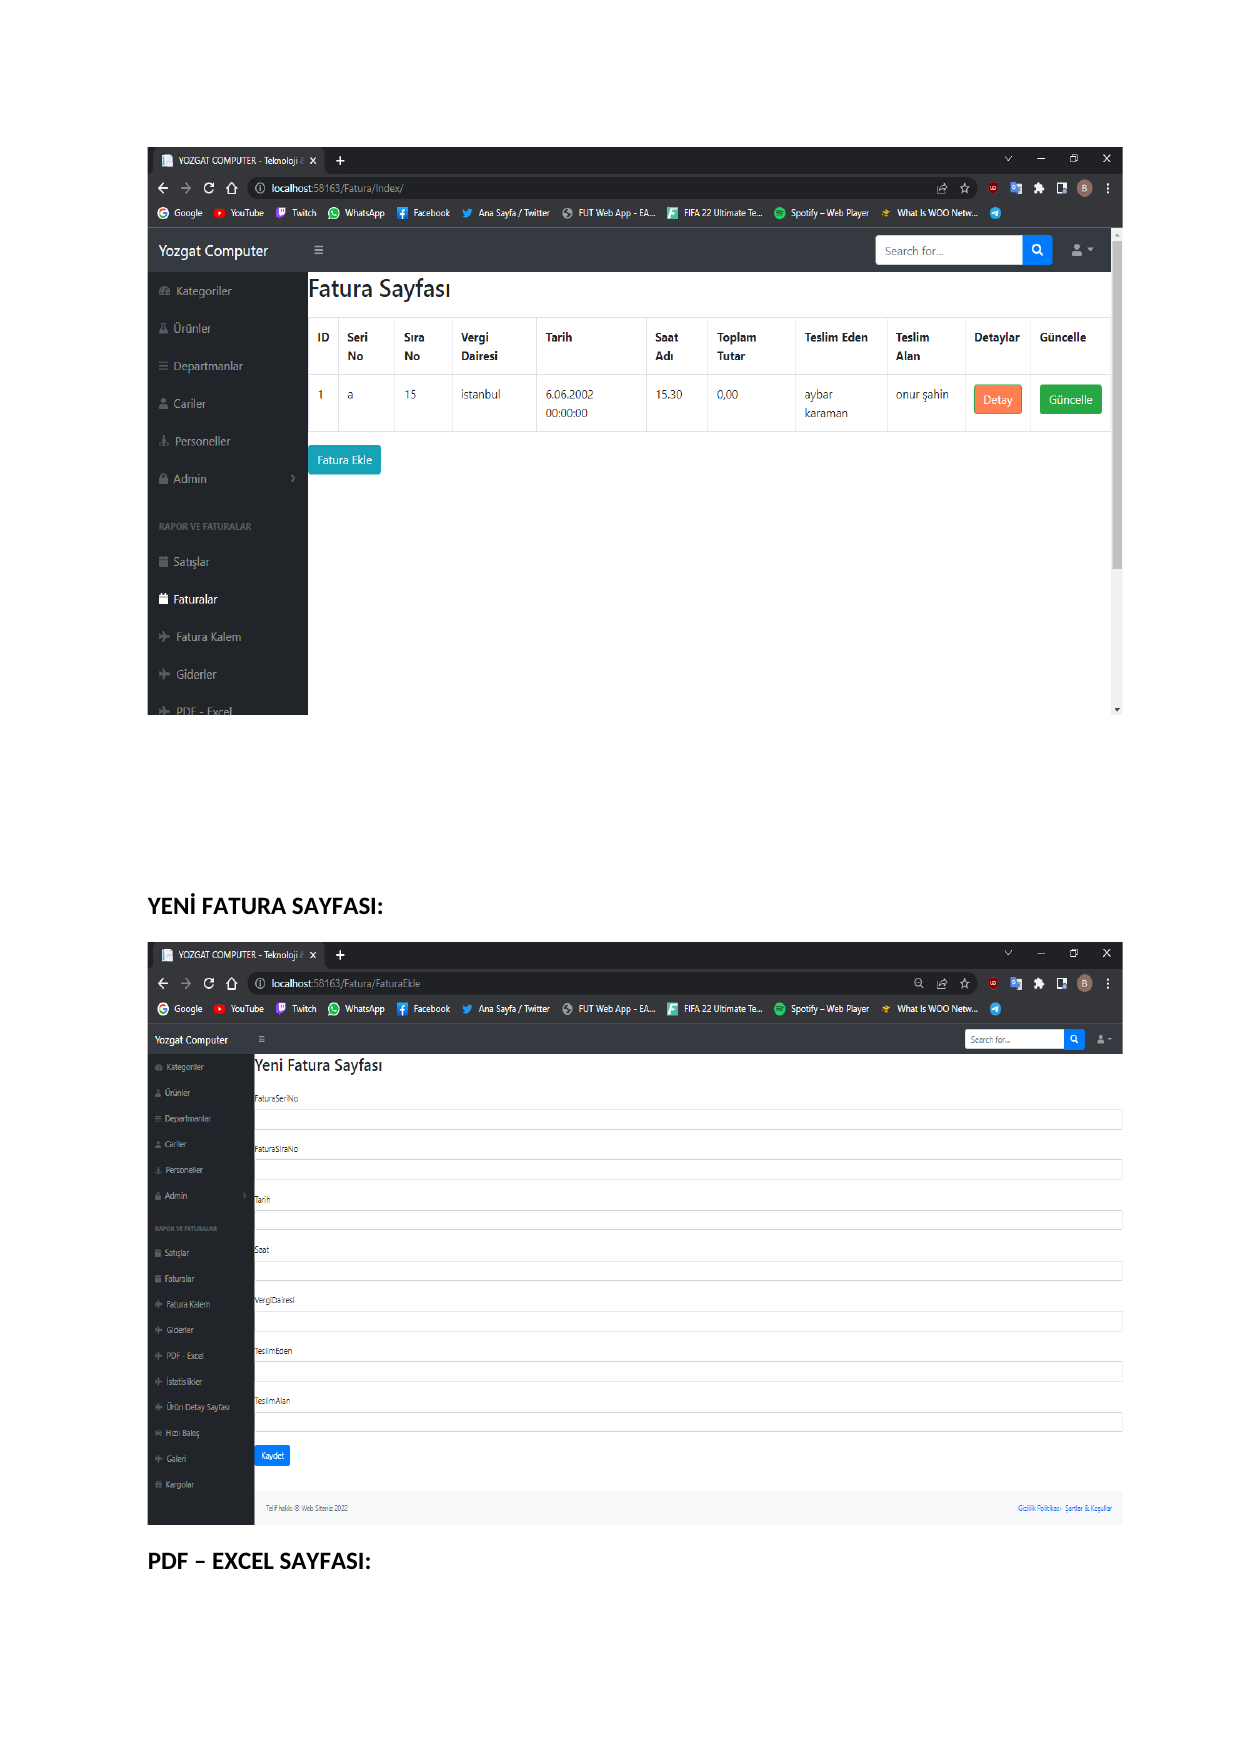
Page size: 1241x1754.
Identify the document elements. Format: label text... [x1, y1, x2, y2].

picture [147, 147, 1123, 715]
text PDF – EXCEL SAYFASI: [148, 1545, 1093, 1576]
picture [147, 942, 1123, 1525]
text YENİ FATURA SAYFASI: [148, 890, 1093, 921]
